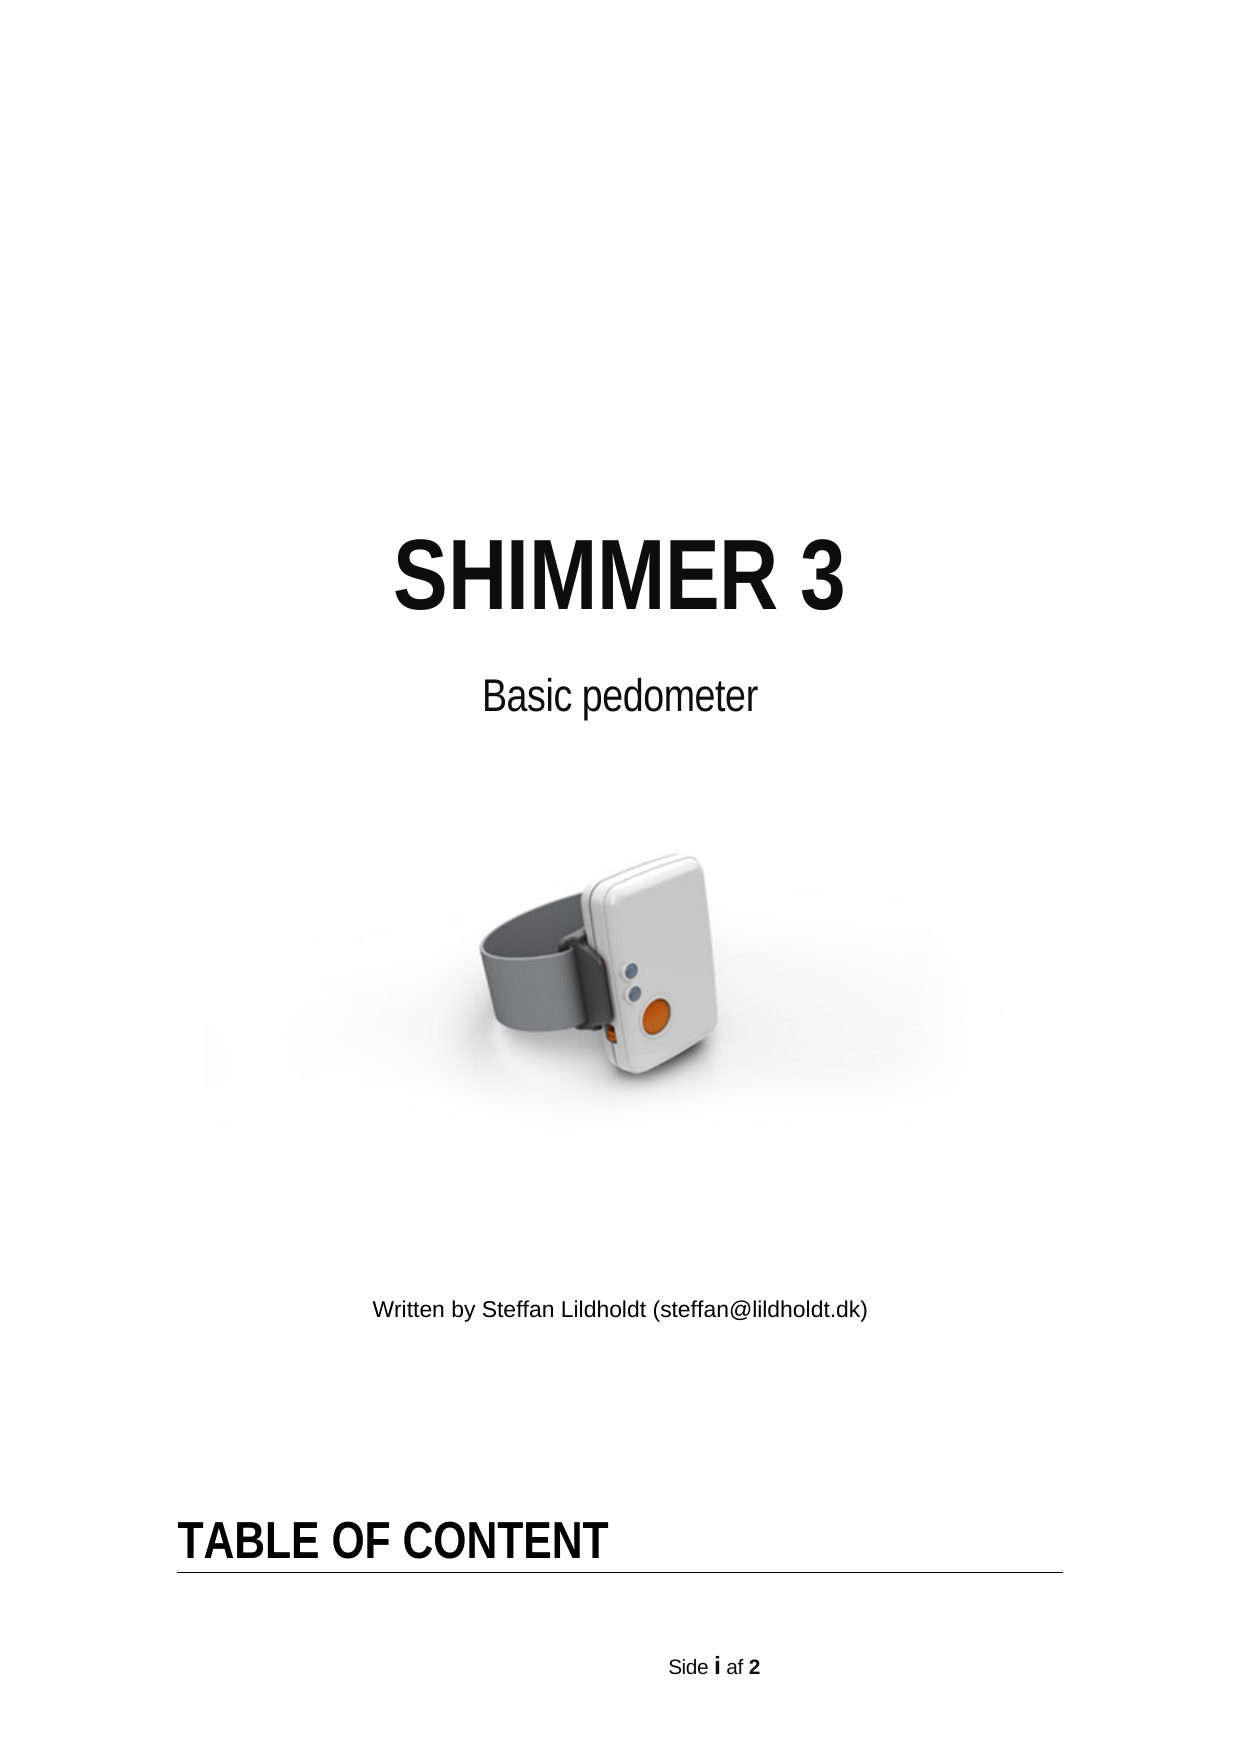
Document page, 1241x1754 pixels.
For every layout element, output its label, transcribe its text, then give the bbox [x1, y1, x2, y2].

text Written by Steffan Lildholdt (steffan@lildholdt.dk) [177, 1296, 1063, 1322]
text Basic pedometer [177, 668, 1063, 721]
text SHIMMER 3 [177, 516, 1063, 630]
picture [205, 749, 1035, 1202]
